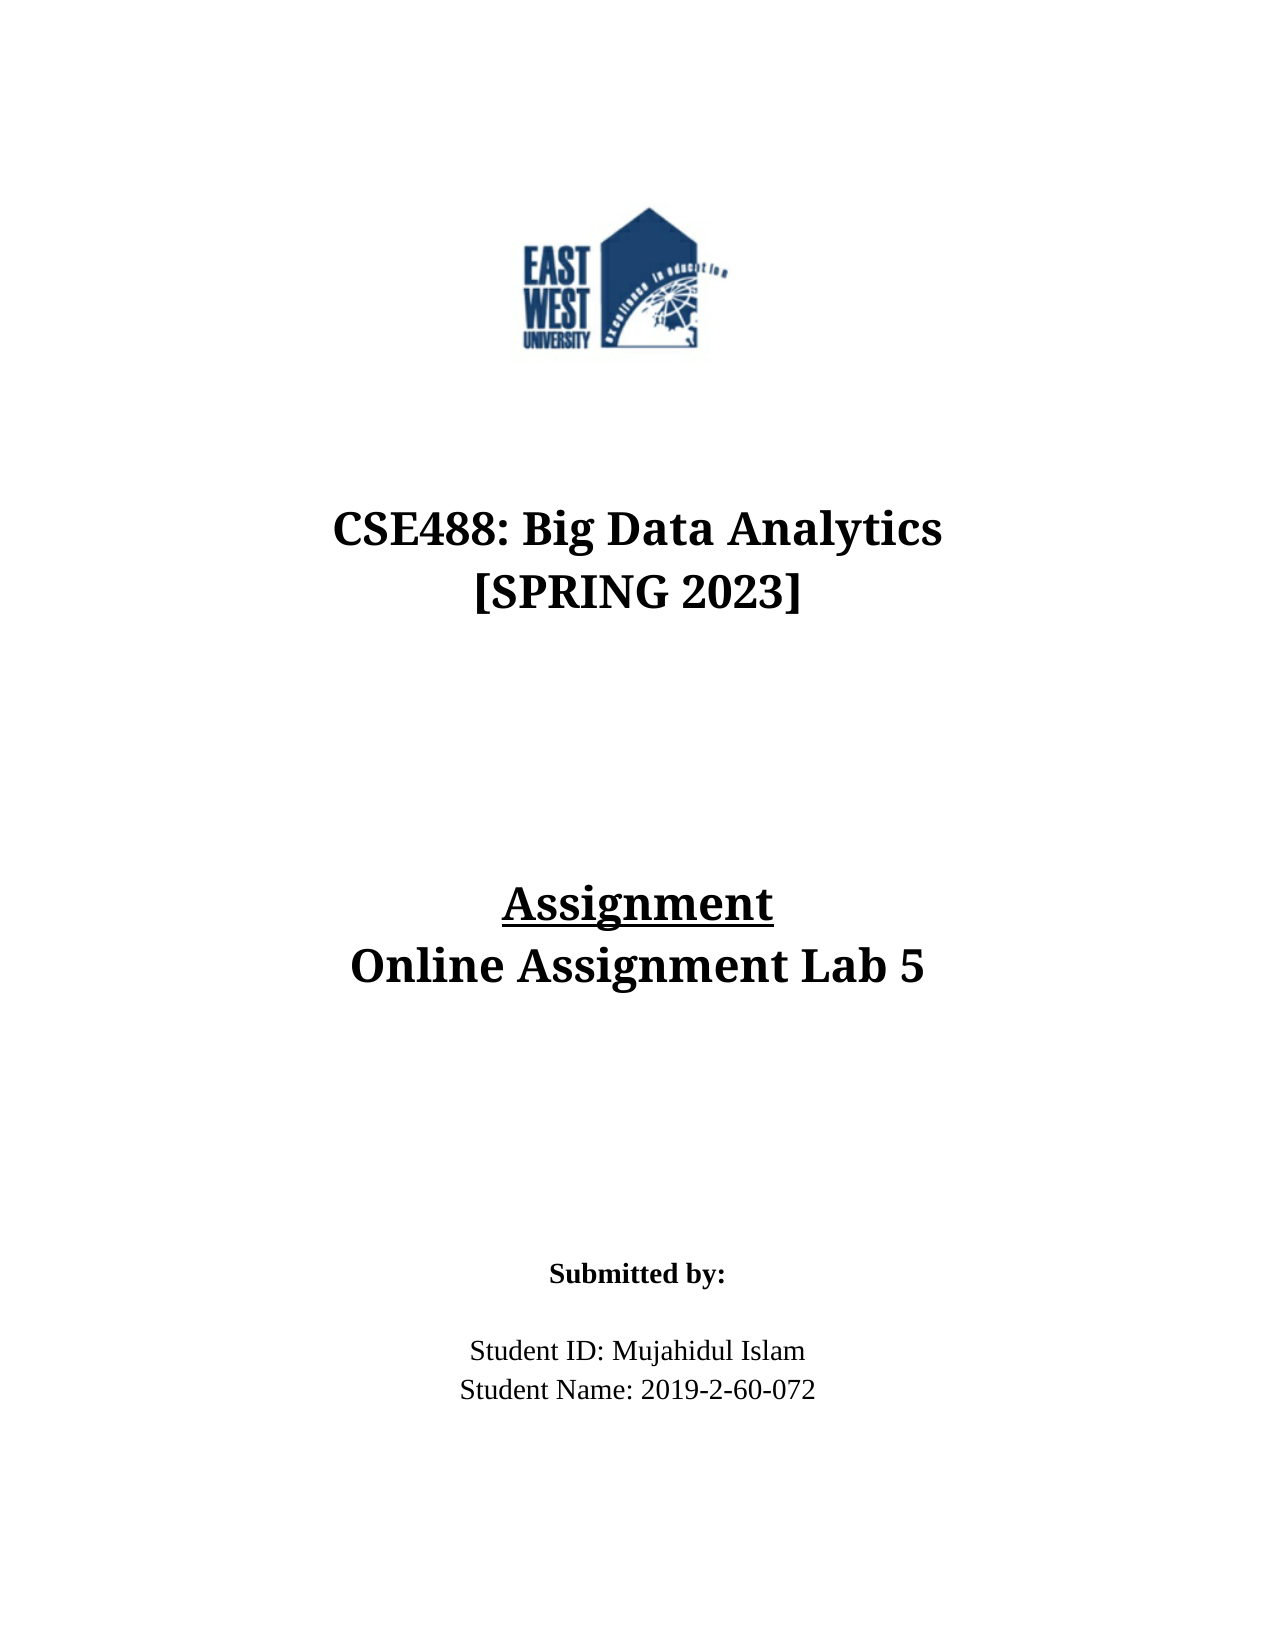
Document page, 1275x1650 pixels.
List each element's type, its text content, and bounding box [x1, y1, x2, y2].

text [SPRING 2023] [150, 559, 1125, 622]
text Student Name: 2019-2-60-072 [150, 1372, 1125, 1406]
text Assignment [150, 871, 1125, 933]
text Submitted by: [150, 1256, 1125, 1290]
text Online Assignment Lab 5 [150, 933, 1125, 996]
text Student ID: Mujahidul Islam [150, 1333, 1125, 1367]
text CSE488: Big Data Analytics [150, 497, 1125, 559]
picture [509, 183, 743, 377]
